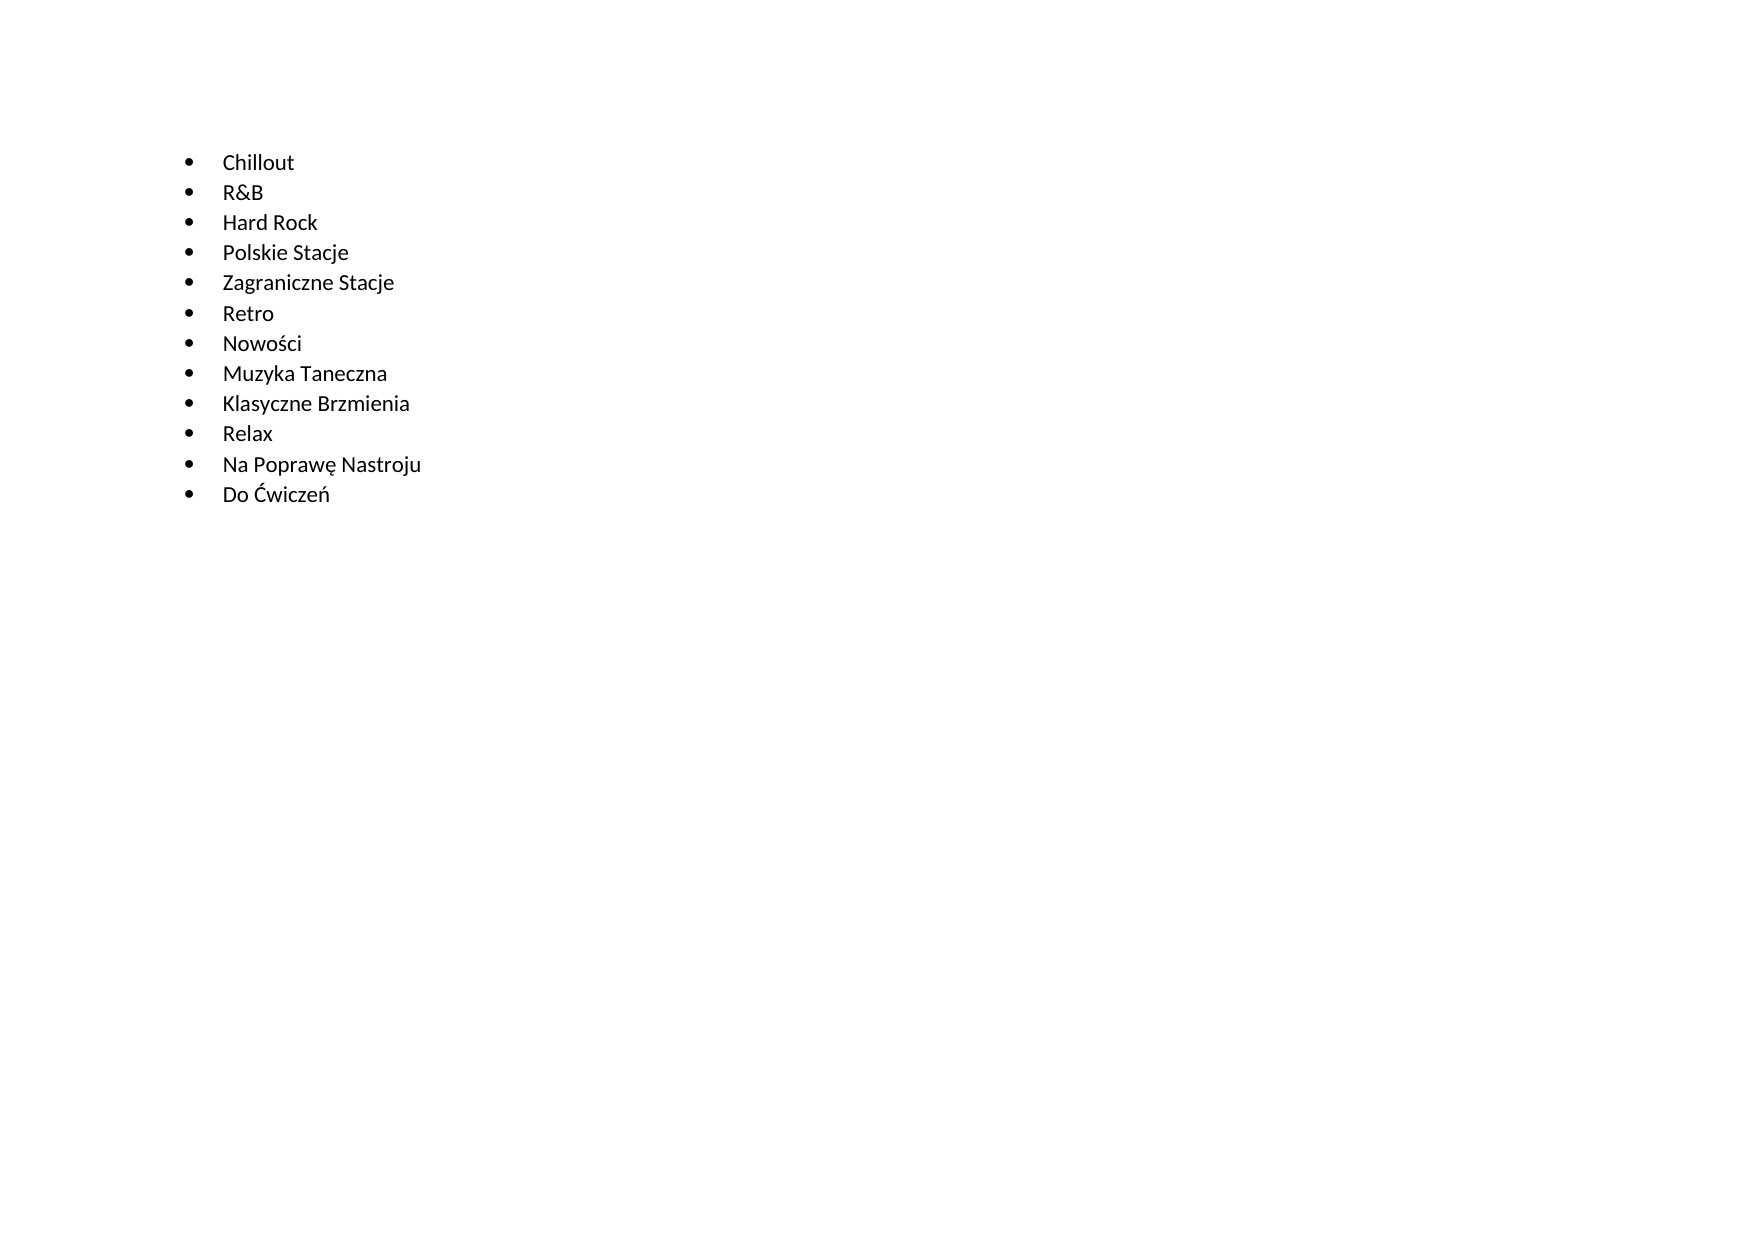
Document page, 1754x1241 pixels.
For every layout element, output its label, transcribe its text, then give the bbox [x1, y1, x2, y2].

list Chillout [185, 148, 1606, 176]
list Na Poprawę Nastroju [185, 450, 1606, 478]
list Polskie Stacje [185, 238, 1606, 266]
list Hard Rock [185, 208, 1606, 236]
list Klasyczne Brzmienia [185, 389, 1606, 417]
list Zagraniczne Stacje [185, 268, 1606, 296]
list Do Ćwiczeń [185, 480, 1606, 508]
list R&B [185, 178, 1606, 206]
list Relax [185, 419, 1606, 447]
list Muzyka Taneczna [185, 359, 1606, 387]
list Nowości [185, 329, 1606, 357]
list Retro [185, 299, 1606, 327]
